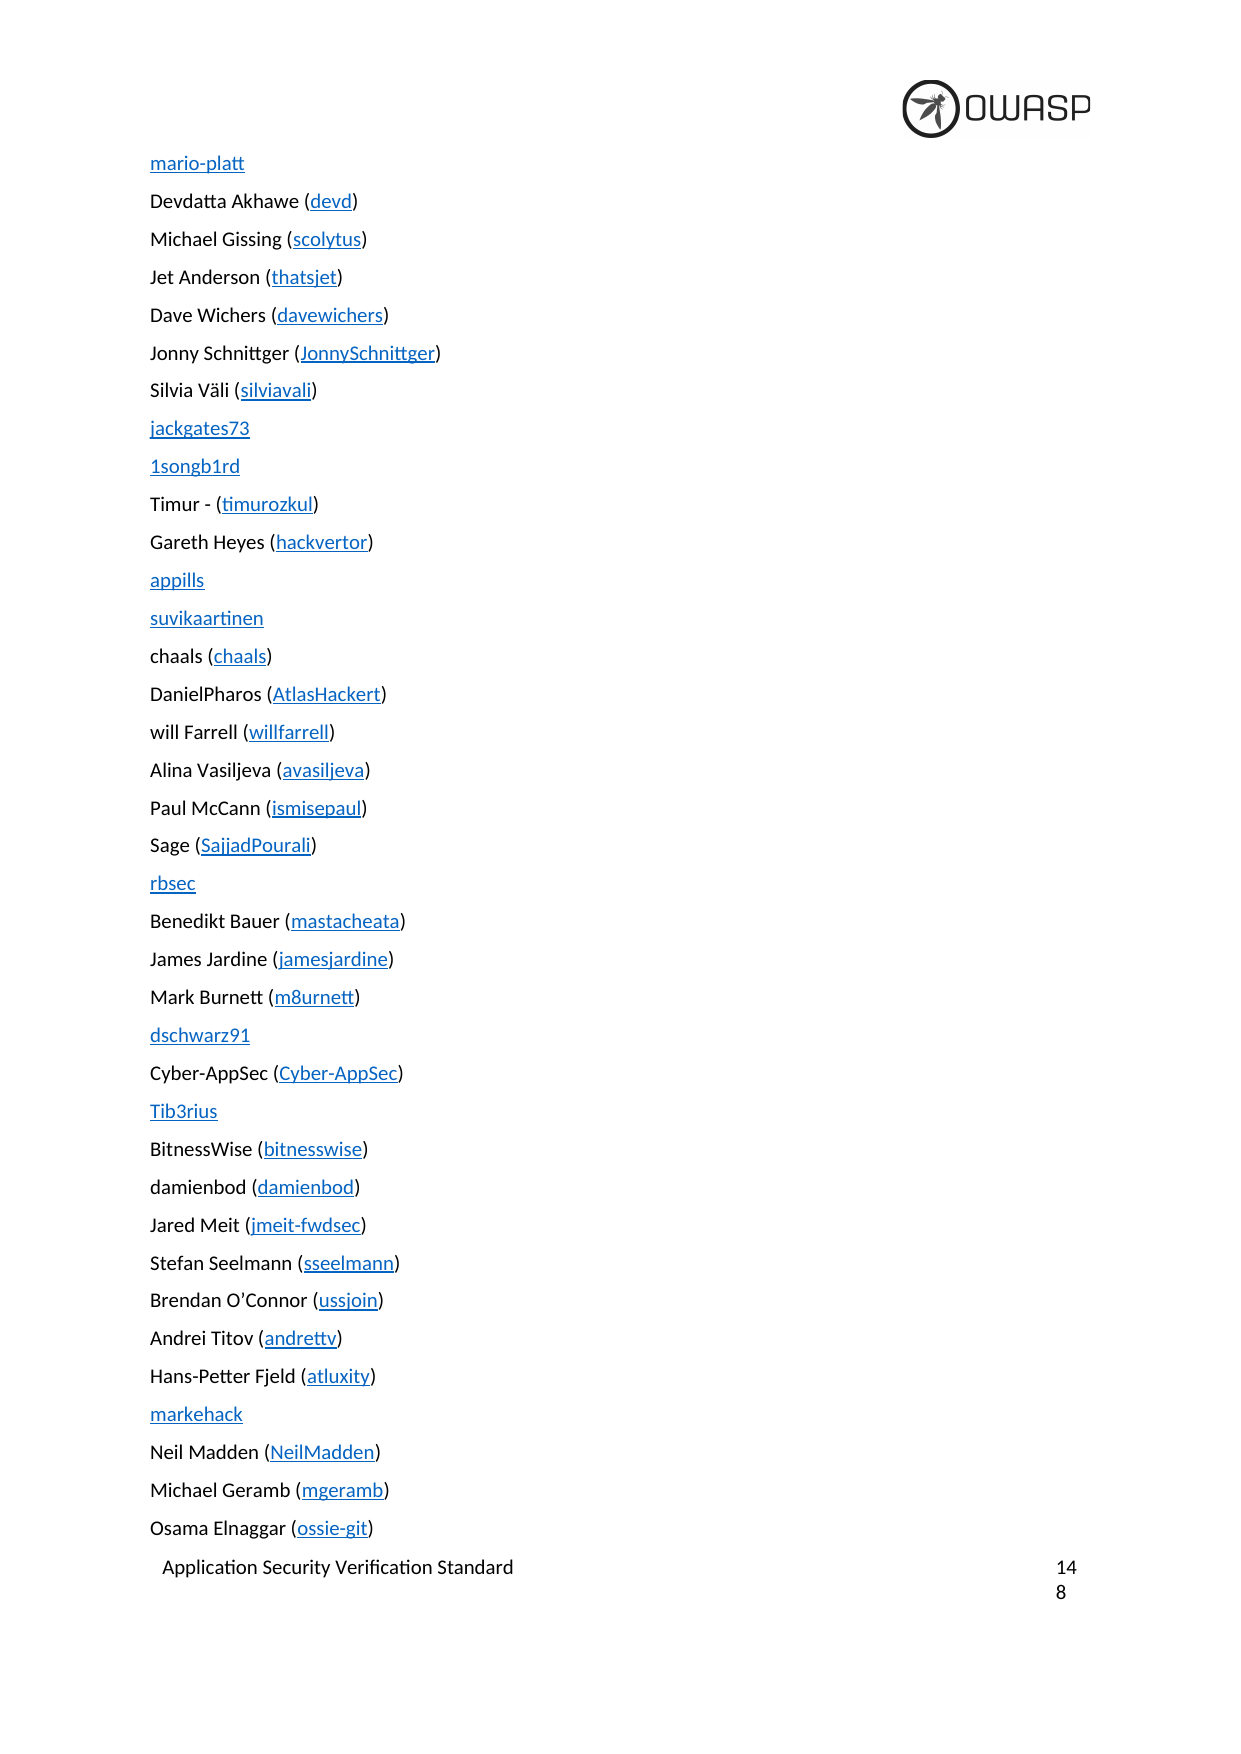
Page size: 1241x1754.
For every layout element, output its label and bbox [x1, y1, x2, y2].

picture [902, 80, 1091, 138]
